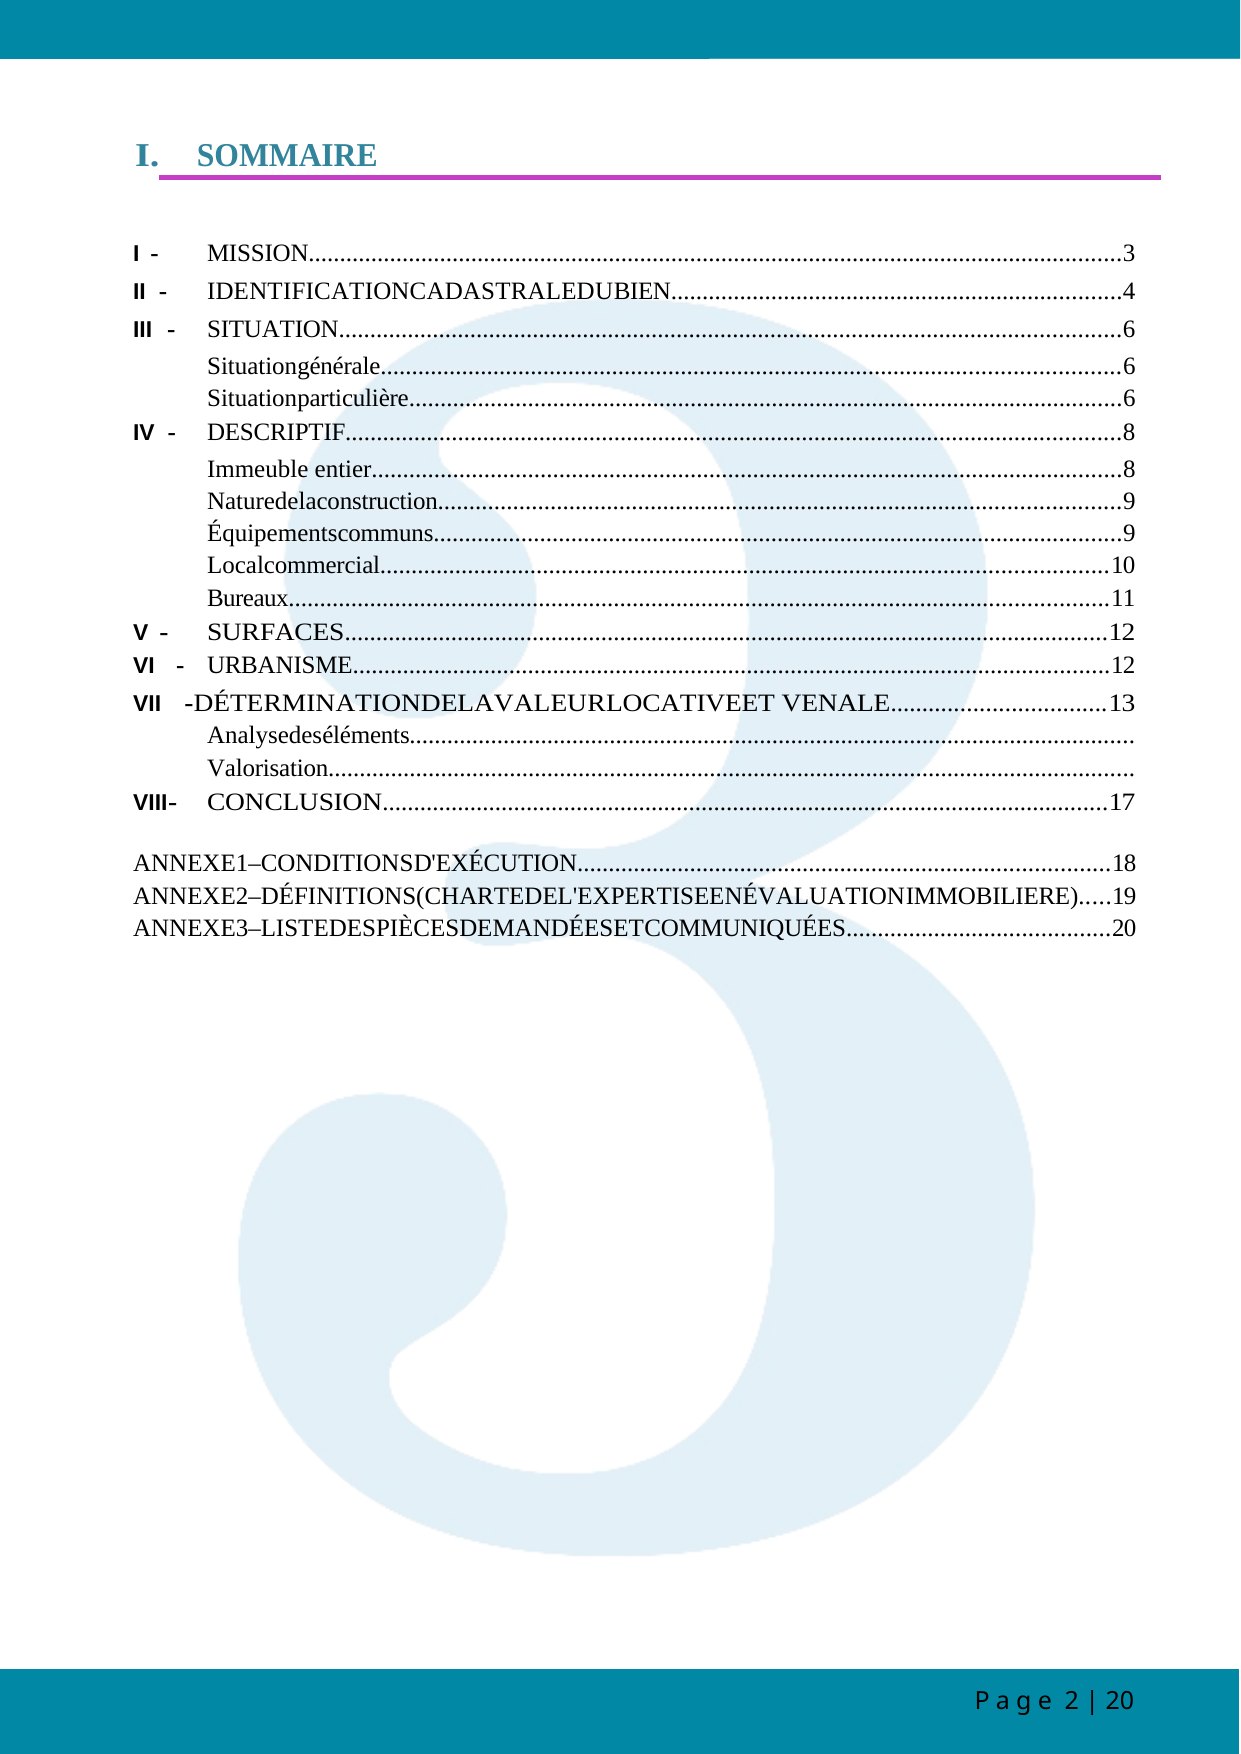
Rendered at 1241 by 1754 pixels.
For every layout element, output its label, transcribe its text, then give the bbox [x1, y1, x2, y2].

subtitle SOMMAIRE [159, 135, 1161, 175]
picture [0, 0, 1241, 59]
picture [0, 1669, 1239, 1754]
